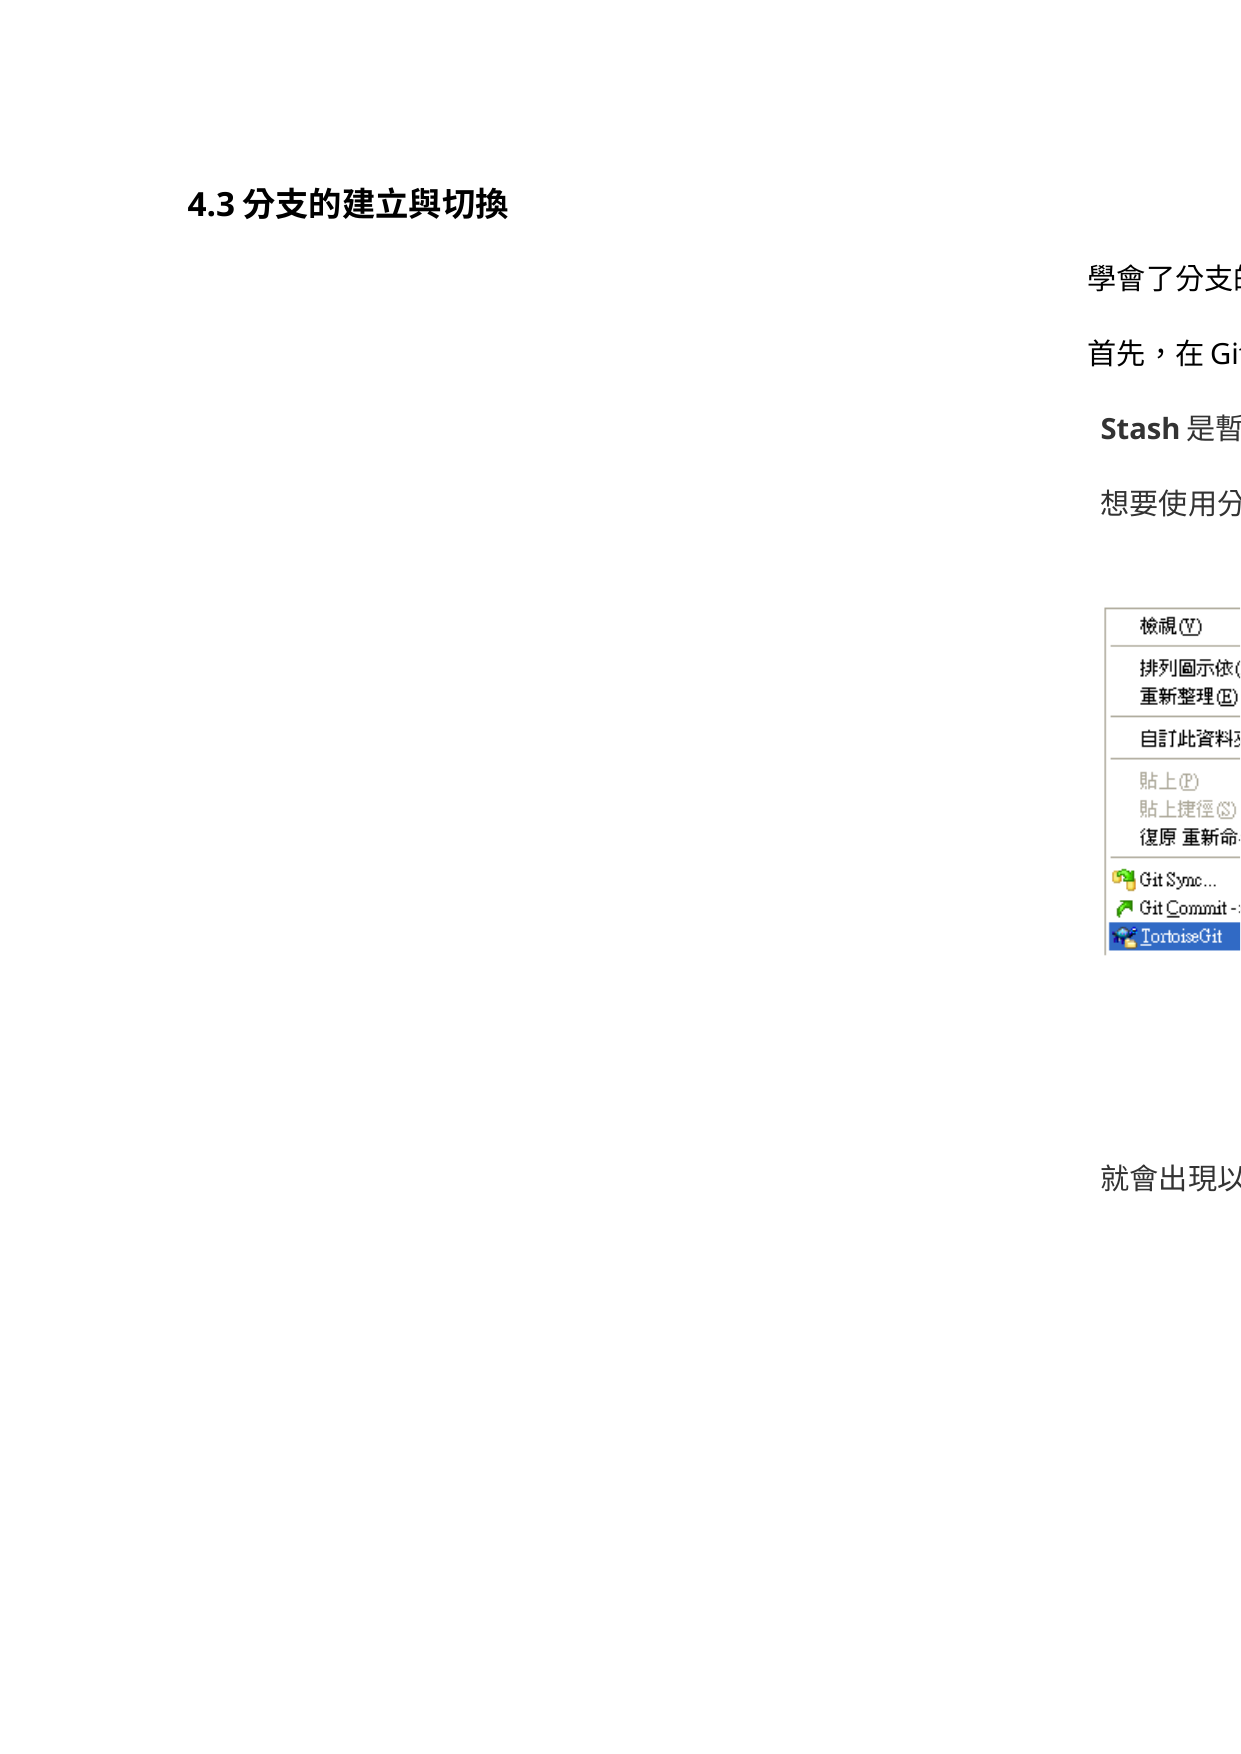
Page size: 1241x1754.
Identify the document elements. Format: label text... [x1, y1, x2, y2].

text 想要使用分支的功能，首先我們必須創建一個分支，請在tutorial資料夾中點選右鍵--> TortoiseGit --> Create Branch [1050, 464, 1240, 539]
text Stash是暫時儲存檔案修改內容的區域。Stash可以暫時儲存工作目錄還沒提交的修改內容，您可以在事後再取出暫時儲存的修改，應用到原先的分支或者其他的分支中。 [1050, 389, 1240, 464]
text 就會出現以下的畫面 [1050, 1139, 1240, 1214]
text 首先，在Git中，Head代表當前分支的最新提交名稱，在建立新的資料庫的時候，Git會自動將Head指向master分支，藉由更改Head的指向，我們可以更新正在使用的分支。 [1050, 314, 1240, 389]
text 4.3分支的建立與切換 [187, 164, 1053, 239]
picture [1100, 539, 1241, 957]
text 學會了分支的種類後，現在就應該學習分支要如何切換了，但是在那之前，我們要對一些東西進行簡短的介紹。 [1050, 239, 1240, 314]
